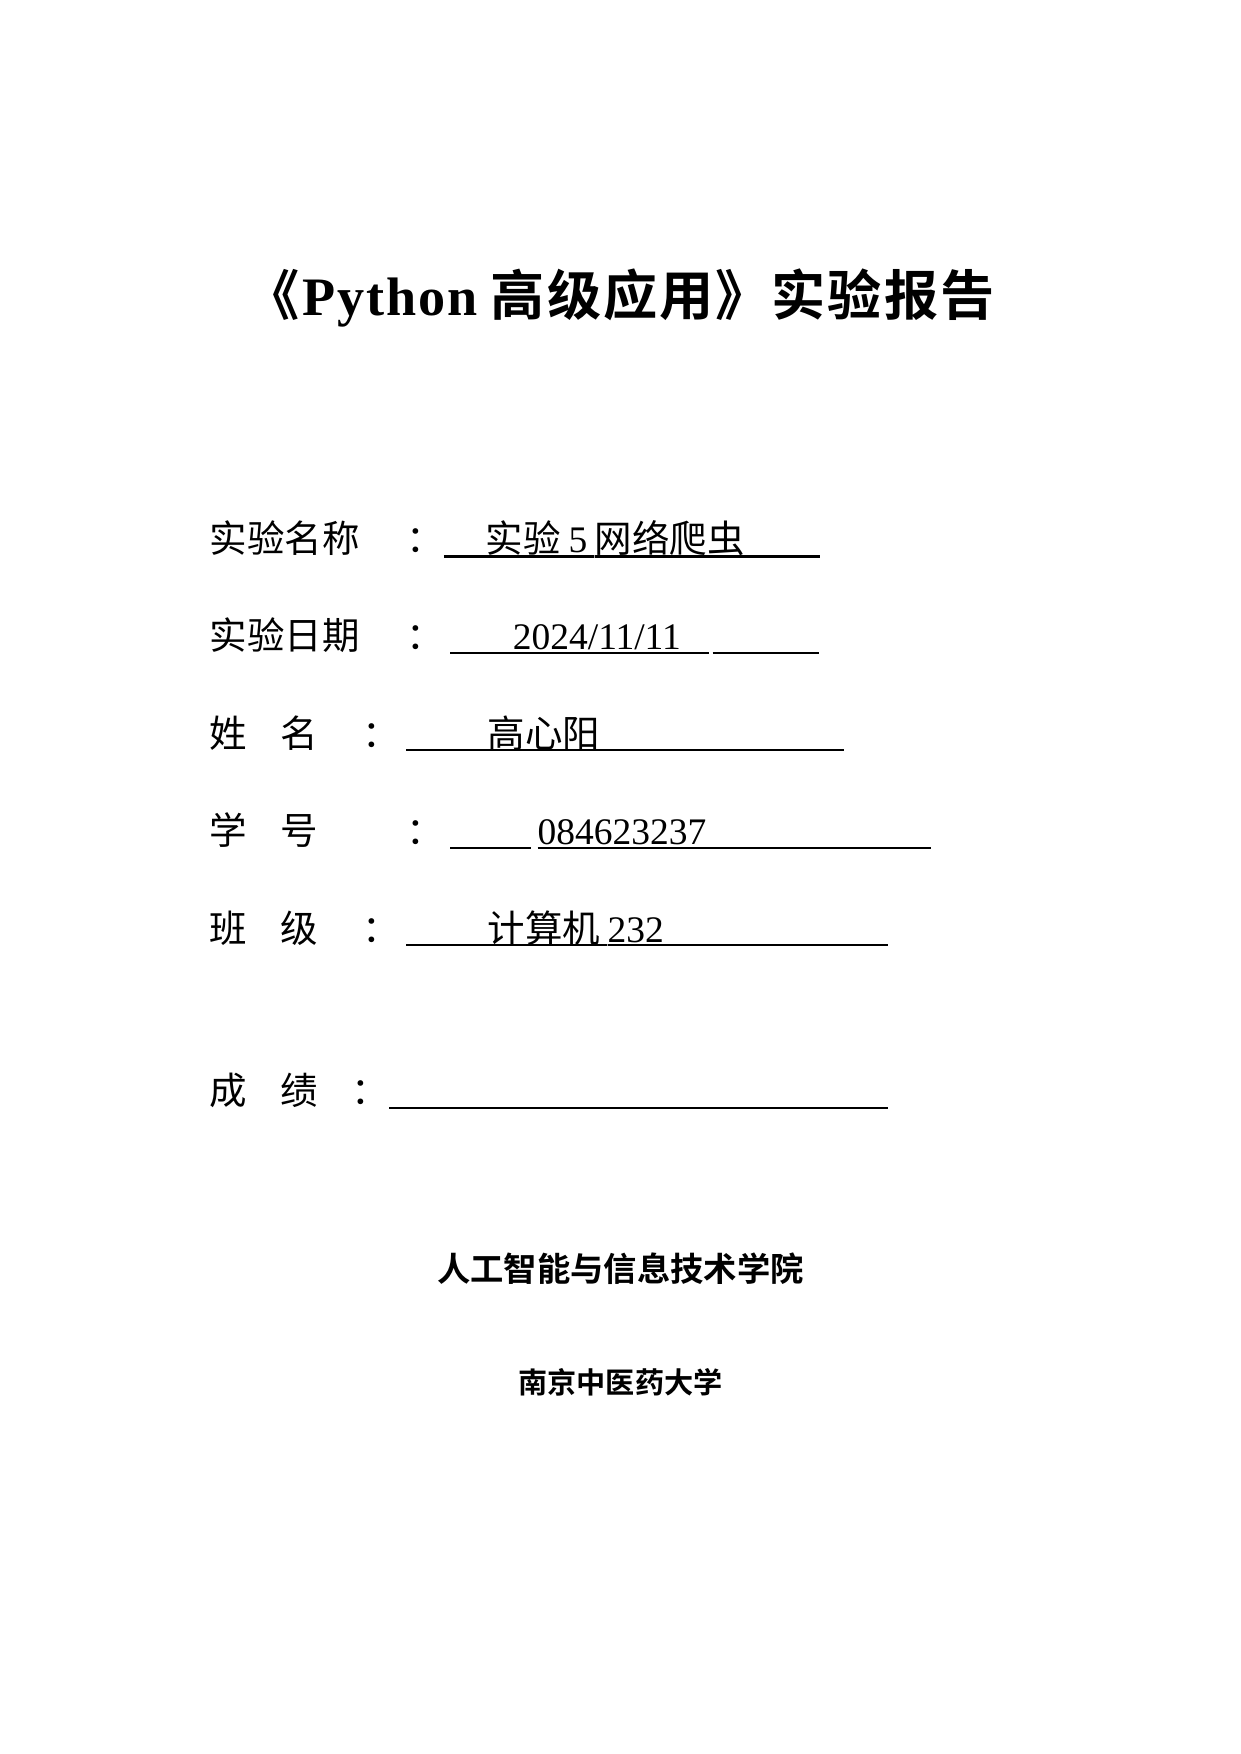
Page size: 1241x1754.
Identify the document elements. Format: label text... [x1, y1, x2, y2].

text 《Python高级应用》实验报告 [187, 243, 1053, 341]
text 实验日期 ： 2024/11/11 [209, 601, 1053, 666]
text 人工智能与信息技术学院 [187, 1234, 1053, 1299]
text 成 绩 ： [209, 1056, 1053, 1121]
text 学 号 ： 084623237 [209, 796, 1053, 861]
text 实验名称 ： 实验5网络爬虫 [209, 503, 1053, 568]
text 班 级 ： 计算机232 [209, 893, 1053, 958]
text 南京中医药大学 [187, 1348, 1053, 1413]
text 姓 名 ： 高心阳 [209, 698, 1053, 763]
